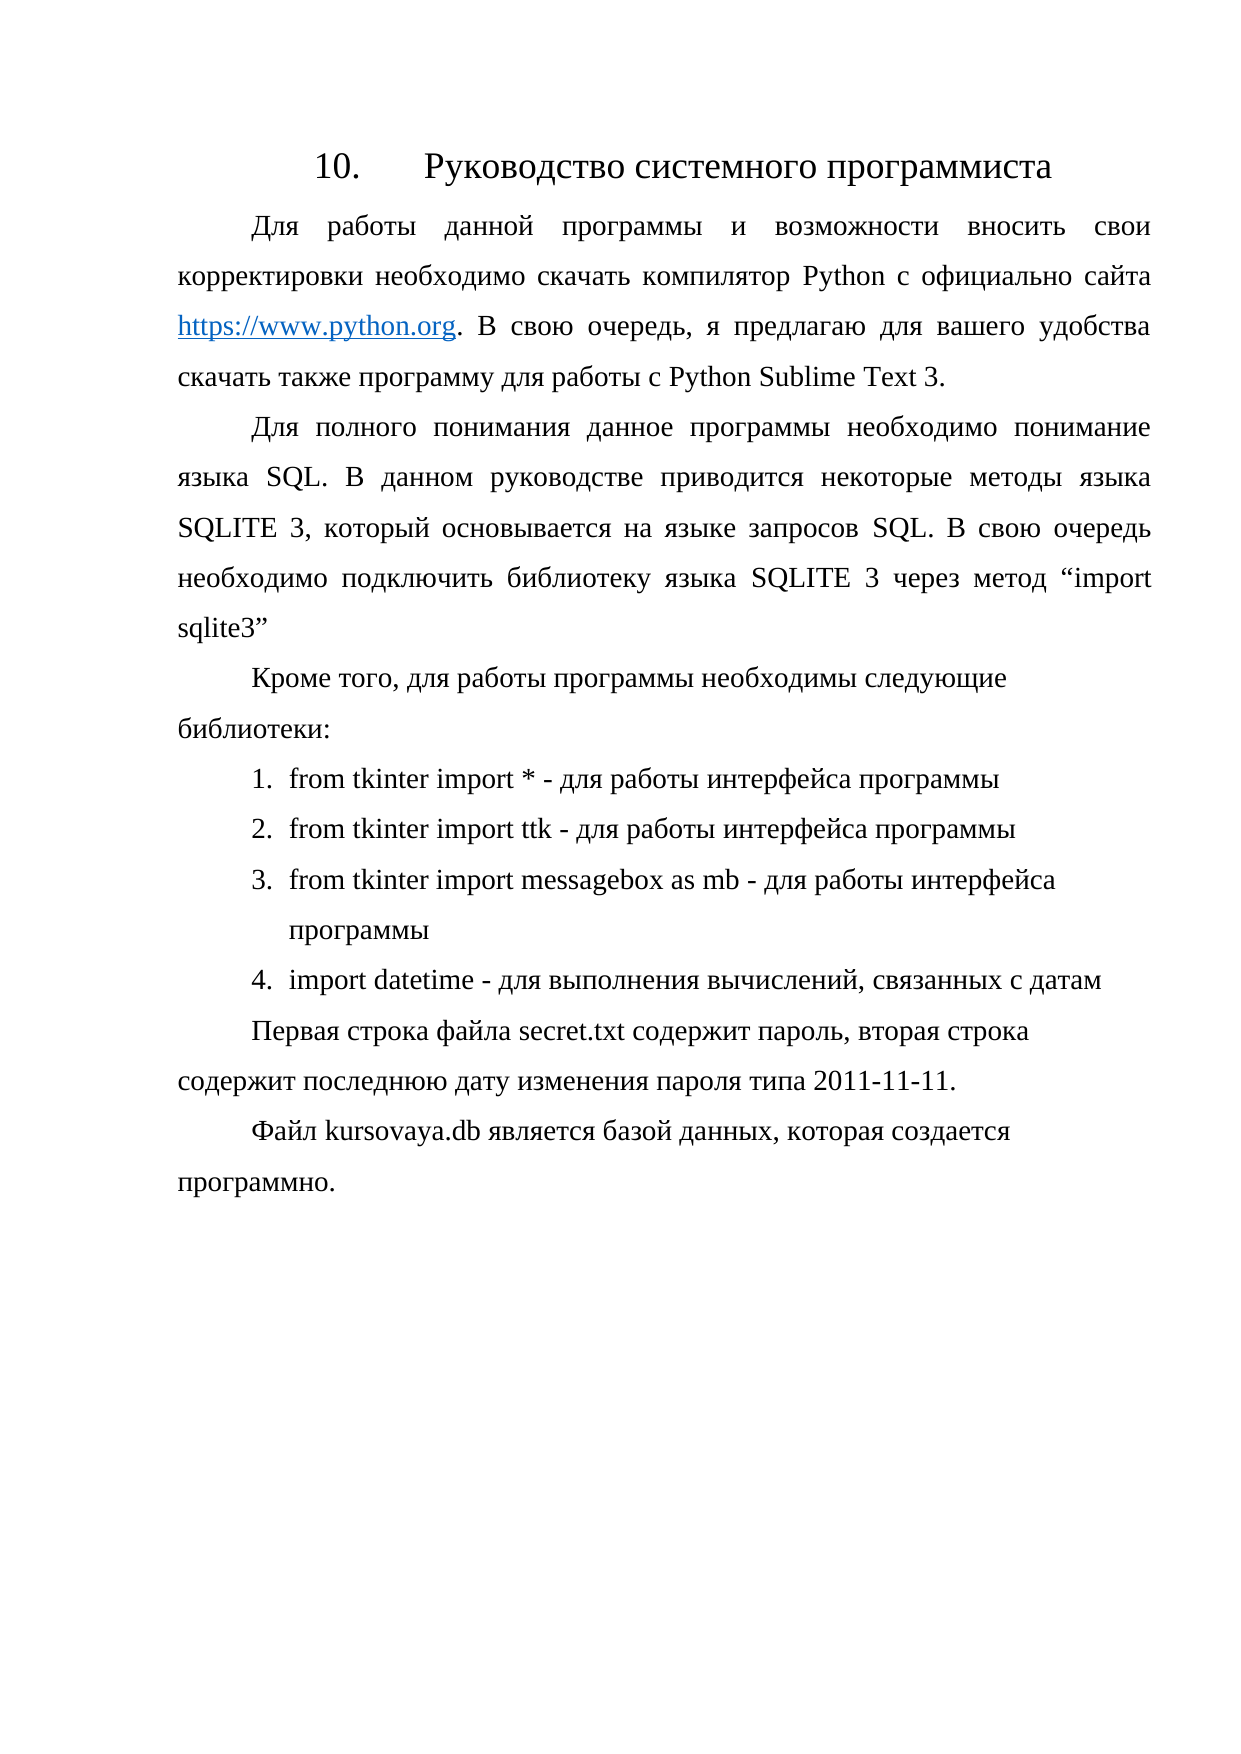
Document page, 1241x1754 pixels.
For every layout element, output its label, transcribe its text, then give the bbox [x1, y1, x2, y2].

text Файл kursovaya.db является базой данных, которая создается программно. [177, 1113, 1152, 1197]
list from tkinter import ttk - для работы интерфейса программы [251, 812, 1152, 845]
list import datetime - для выполнения вычислений, связанных с датам [251, 962, 1152, 996]
subtitle Руководство системного программиста [215, 143, 1152, 186]
text Для полного понимания данное программы необходимо понимание языка SQL. В данном руководстве приводится некоторые методы языка SQLITE 3, который основывается на языке запросов SQL. В свою очередь необходимо подключить библиотеку языка SQLITE 3 через метод “import sqlite3” [177, 409, 1152, 644]
text Первая строка файла secret.txt содержит пароль, вторая строка содержит последнюю дату изменения пароля типа 2011-11-11. [177, 1013, 1152, 1097]
list from tkinter import messagebox as mb - для работы интерфейса программы [251, 862, 1152, 946]
text Кроме того, для работы программы необходимы следующие библиотеки: [177, 661, 1152, 744]
text Для работы данной программы и возможности вносить свои корректировки необходимо скачать компилятор Python с официально сайта https://www.python.org. В свою очередь, я предлагаю для вашего удобства скачать также программу для работы с Python Sublime Text 3. [177, 208, 1152, 392]
list from tkinter import * - для работы интерфейса программы [251, 761, 1152, 795]
